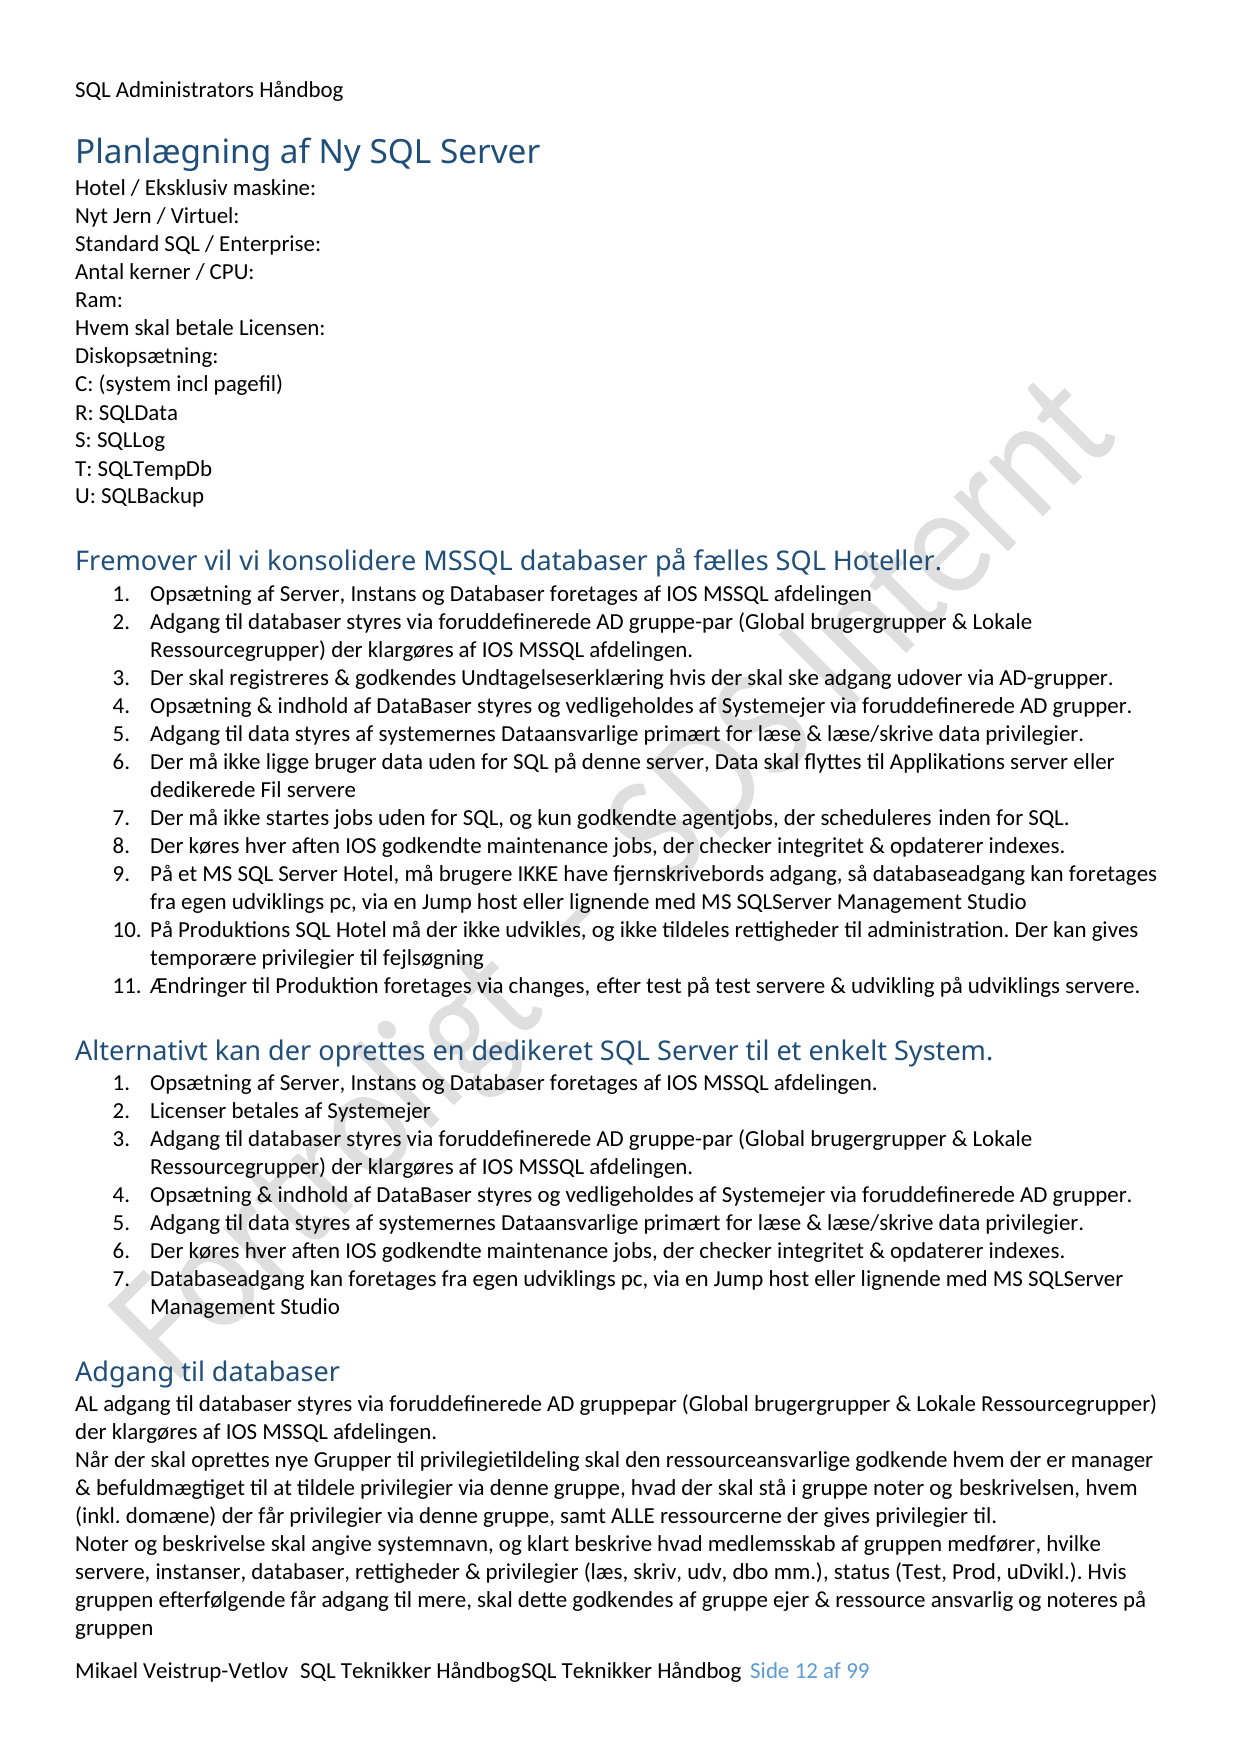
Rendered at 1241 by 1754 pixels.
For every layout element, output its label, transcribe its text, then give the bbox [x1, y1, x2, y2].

list Ændringer til Produktion foretages via changes, efter test på test servere & udvikling på udviklings servere. [112, 971, 1165, 999]
list Der køres hver aften IOS godkendte maintenance jobs, der checker integritet & opdaterer indexes. [112, 1236, 1165, 1264]
text T: SQLTempDb [75, 454, 1165, 482]
list Der må ikke ligge bruger data uden for SQL på denne server, Data skal flyttes til Applikations server eller dedikerede Fil servere [112, 747, 1165, 803]
list Licenser betales af Systemejer [112, 1096, 1165, 1124]
text Hvem skal betale Licensen: [75, 313, 1165, 342]
list Opsætning af Server, Instans og Databaser foretages af IOS MSSQL afdelingen [112, 579, 1165, 607]
list Opsætning & indhold af DataBaser styres og vedligeholdes af Systemejer via foruddefinerede AD grupper. [112, 1180, 1165, 1208]
list På et MS SQL Server Hotel, må brugere IKKE have fjernskrivebords adgang, så databaseadgang kan foretages fra egen udviklings pc, via en Jump host eller lignende med MS SQLServer Management Studio [112, 859, 1165, 915]
text C: (system incl pagefil) [75, 369, 1165, 398]
text S: SQLLog [75, 426, 1165, 454]
list Der må ikke startes jobs uden for SQL, og kun godkendte agentjobs, der scheduleres inden for SQL. [112, 803, 1165, 831]
text Når der skal oprettes nye Grupper til privilegietildeling skal den ressourceansvarlige godkende hvem der er manager & befuldmægtiget til at tildele privilegier via denne gruppe, hvad der skal stå i gruppe noter og beskrivelsen, hvem (inkl. domæne) der får privilegier via denne gruppe, samt ALLE ressourcerne der gives privilegier til. [75, 1445, 1165, 1529]
text Antal kerner / CPU: [75, 257, 1165, 286]
text Nyt Jern / Virtuel: [75, 201, 1165, 229]
list Databaseadgang kan foretages fra egen udviklings pc, via en Jump host eller lignende med MS SQLServer Management Studio [112, 1264, 1165, 1320]
list På Produktions SQL Hotel må der ikke udvikles, og ikke tildeles rettigheder til administration. Der kan gives temporære privilegier til fejlsøgning [112, 915, 1165, 971]
subtitle Alternativt kan der oprettes en dedikeret SQL Server til et enkelt System. [75, 1031, 1165, 1068]
text Hotel / Eksklusiv maskine: [75, 173, 1165, 201]
list Der skal registreres & godkendes Undtagelseserklæring hvis der skal ske adgang udover via AD-grupper. [112, 663, 1165, 691]
list Opsætning af Server, Instans og Databaser foretages af IOS MSSQL afdelingen. [112, 1068, 1165, 1096]
list Der køres hver aften IOS godkendte maintenance jobs, der checker integritet & opdaterer indexes. [112, 831, 1165, 859]
list Adgang til databaser styres via foruddefinerede AD gruppe-par (Global brugergrupper & Lokale Ressourcegrupper) der klargøres af IOS MSSQL afdelingen. [112, 1124, 1165, 1180]
list Adgang til databaser styres via foruddefinerede AD gruppe-par (Global brugergrupper & Lokale Ressourcegrupper) der klargøres af IOS MSSQL afdelingen. [112, 607, 1165, 663]
subtitle Fremover vil vi konsolidere MSSQL databaser på fælles SQL Hoteller. [75, 542, 1165, 579]
list Adgang til data styres af systemernes Dataansvarlige primært for læse & læse/skrive data privilegier. [112, 719, 1165, 747]
text Standard SQL / Enterprise: [75, 229, 1165, 257]
text R: SQLData [75, 398, 1165, 426]
text U: SQLBackup [75, 482, 1165, 510]
subtitle Planlægning af Ny SQL Server [75, 128, 1165, 173]
list Adgang til data styres af systemernes Dataansvarlige primært for læse & læse/skrive data privilegier. [112, 1208, 1165, 1236]
text Ram: [75, 286, 1165, 313]
text Noter og beskrivelse skal angive systemnavn, og klart beskrive hvad medlemsskab af gruppen medfører, hvilke servere, instanser, databaser, rettigheder & privilegier (læs, skriv, udv, dbo mm.), status (Test, Prod, uDvikl.). Hvis gruppen efterfølgende får adgang til mere, skal dette godkendes af gruppe ejer & ressource ansvarlig og noteres på gruppen [75, 1529, 1165, 1642]
subtitle Adgang til databaser [75, 1352, 1165, 1389]
list Opsætning & indhold af DataBaser styres og vedligeholdes af Systemejer via foruddefinerede AD grupper. [112, 691, 1165, 719]
text AL adgang til databaser styres via foruddefinerede AD gruppepar (Global brugergrupper & Lokale Ressourcegrupper) der klargøres af IOS MSSQL afdelingen. [75, 1389, 1165, 1445]
text Diskopsætning: [75, 342, 1165, 369]
